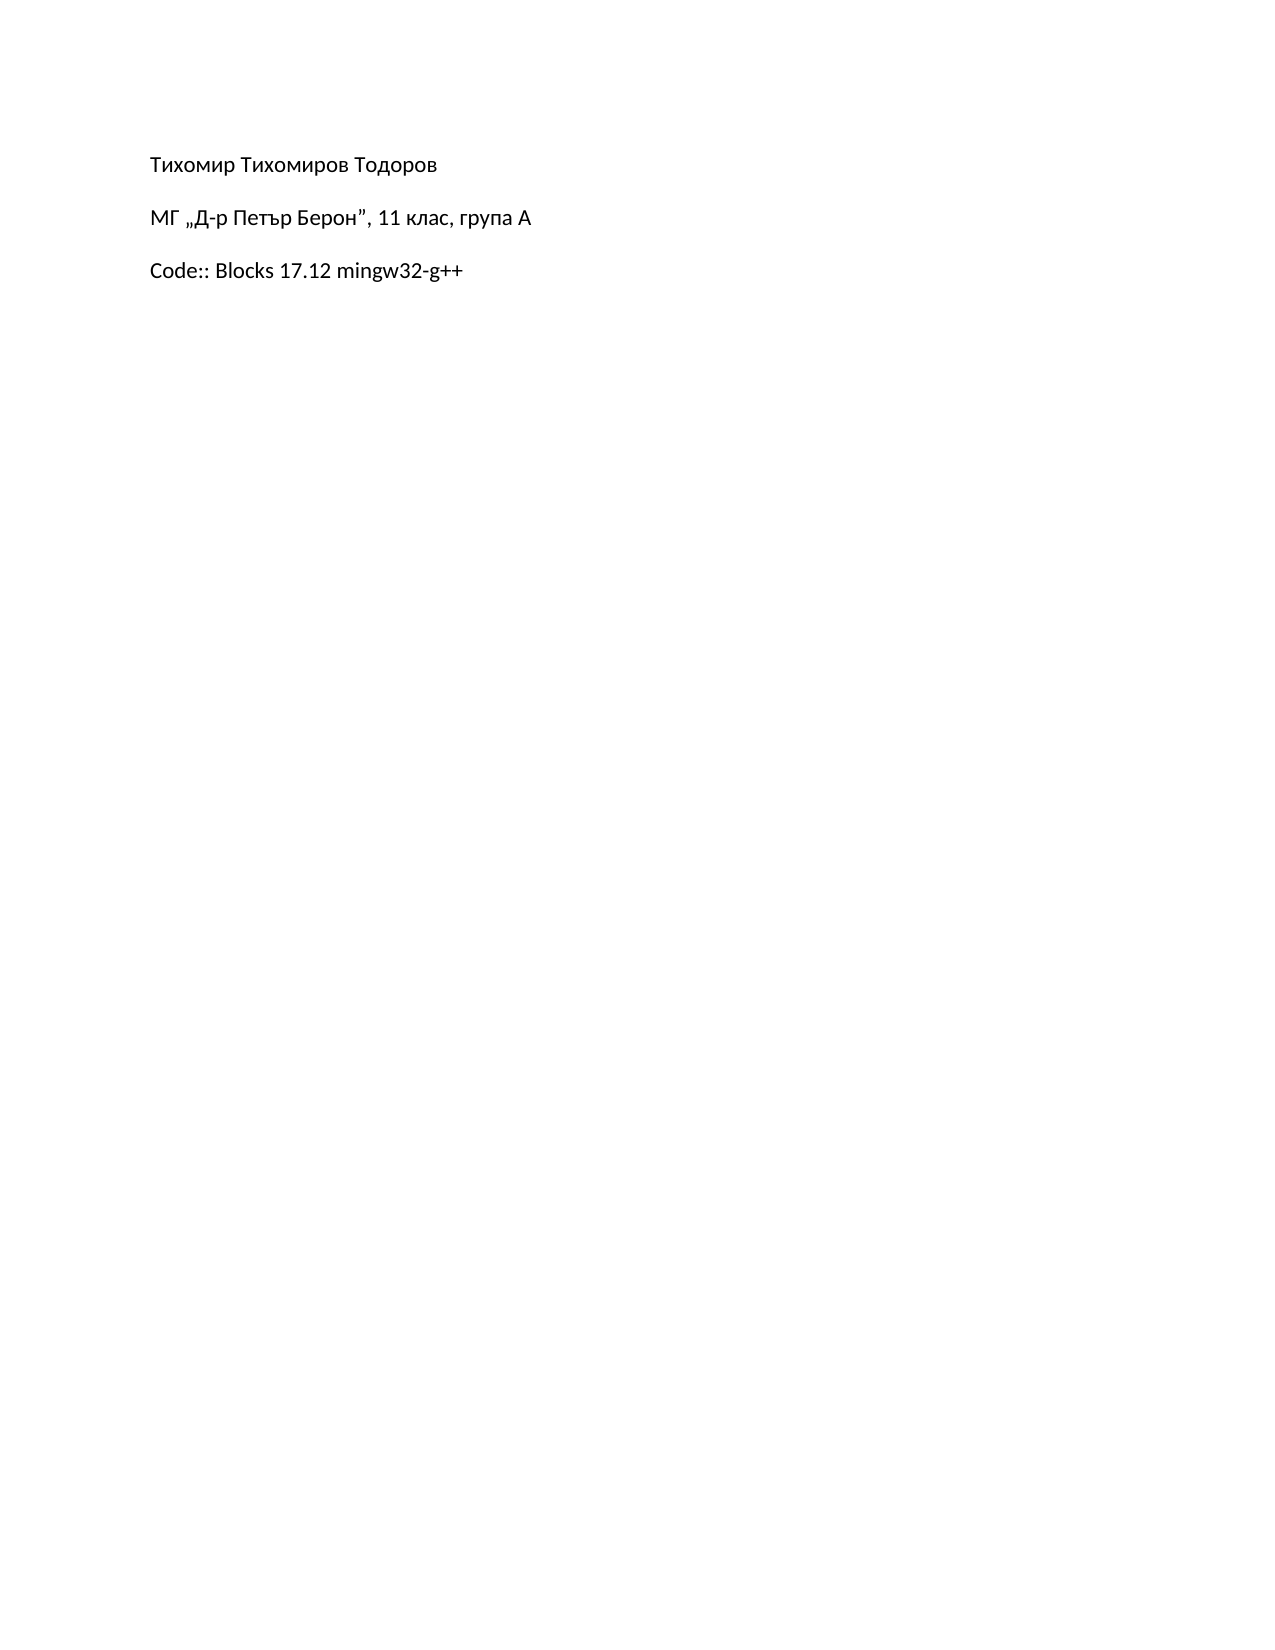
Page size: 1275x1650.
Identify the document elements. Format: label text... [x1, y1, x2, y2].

text Code:: Blocks 17.12 mingw32-g++ [150, 256, 1125, 284]
text Тихомир Тихомиров Тодоров [150, 150, 1125, 178]
text МГ „Д-р Петър Берон”, 11 клас, група А [150, 203, 1125, 231]
